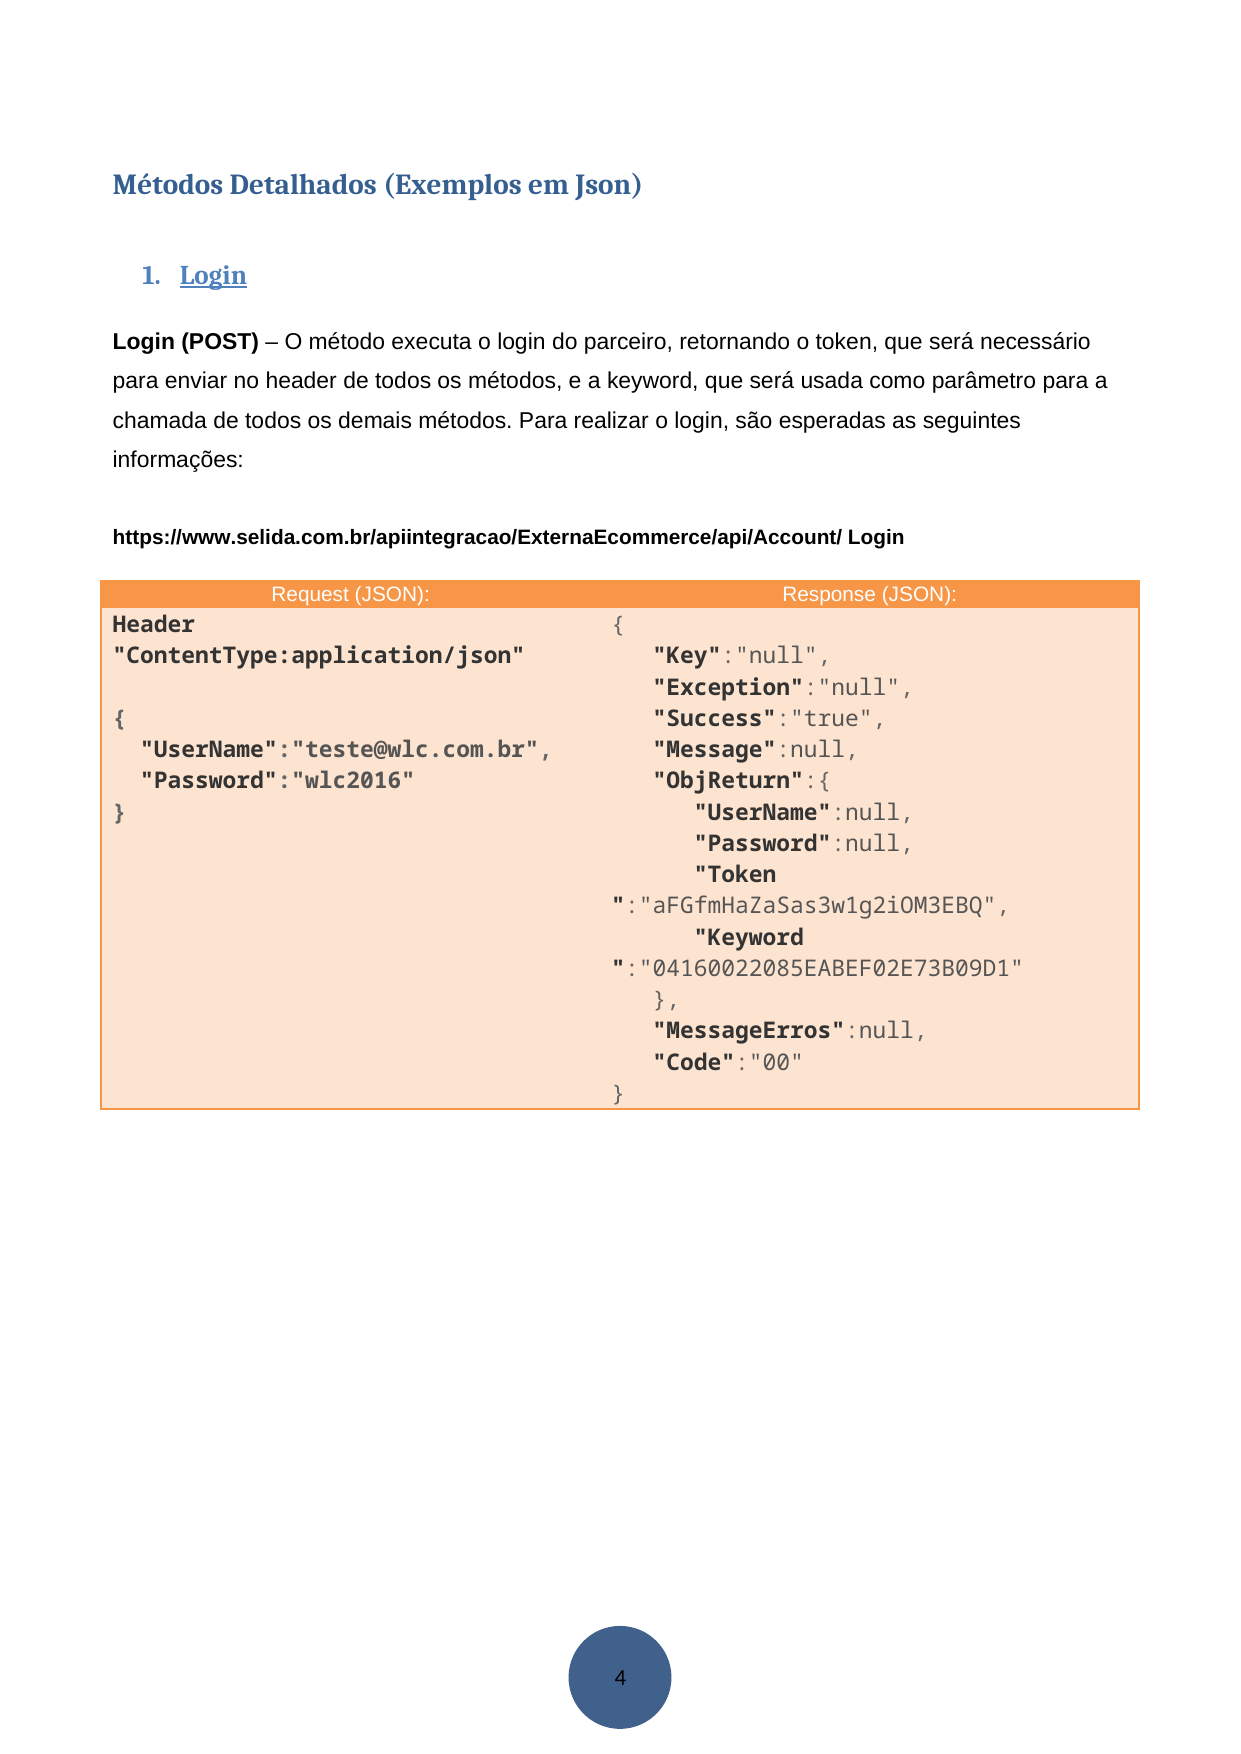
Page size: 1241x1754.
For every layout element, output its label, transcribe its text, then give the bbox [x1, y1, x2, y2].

table_header Response (JSON): [600, 582, 1138, 606]
table_cell Header "ContentType:application/json" { "UserName":"teste@wlc.com.br", "Password":"wlc2016" } [102, 608, 600, 1108]
subtitle Métodos Detalhados (Exemplos em Json) [112, 168, 1128, 202]
text https://www.selida.com.br/apiintegracao/ExternaEcommerce/api/Account/ Login [112, 525, 1128, 549]
subtitle Login [142, 260, 1128, 291]
text Login (POST) – O método executa o login do parceiro, retornando o token, que será necessário para enviar no header de todos os métodos, e a keyword, que será usada como parâmetro para a chamada de todos os demais métodos. Para realizar o login, são esperadas as seguintes informações: [112, 328, 1128, 472]
table_cell { "Key":"null", "Exception":"null", "Success":"true", "Message":null, "ObjReturn":{ "UserName":null, "Password":null, "Token":"aFGfmHaZaSas3w1g2iOM3EBQ", "Keyword":"04160022085EABEF02E73B09D1" }, "MessageErros":null, "Code":"00" } [600, 608, 1138, 1108]
table_header Request (JSON): [102, 582, 600, 606]
